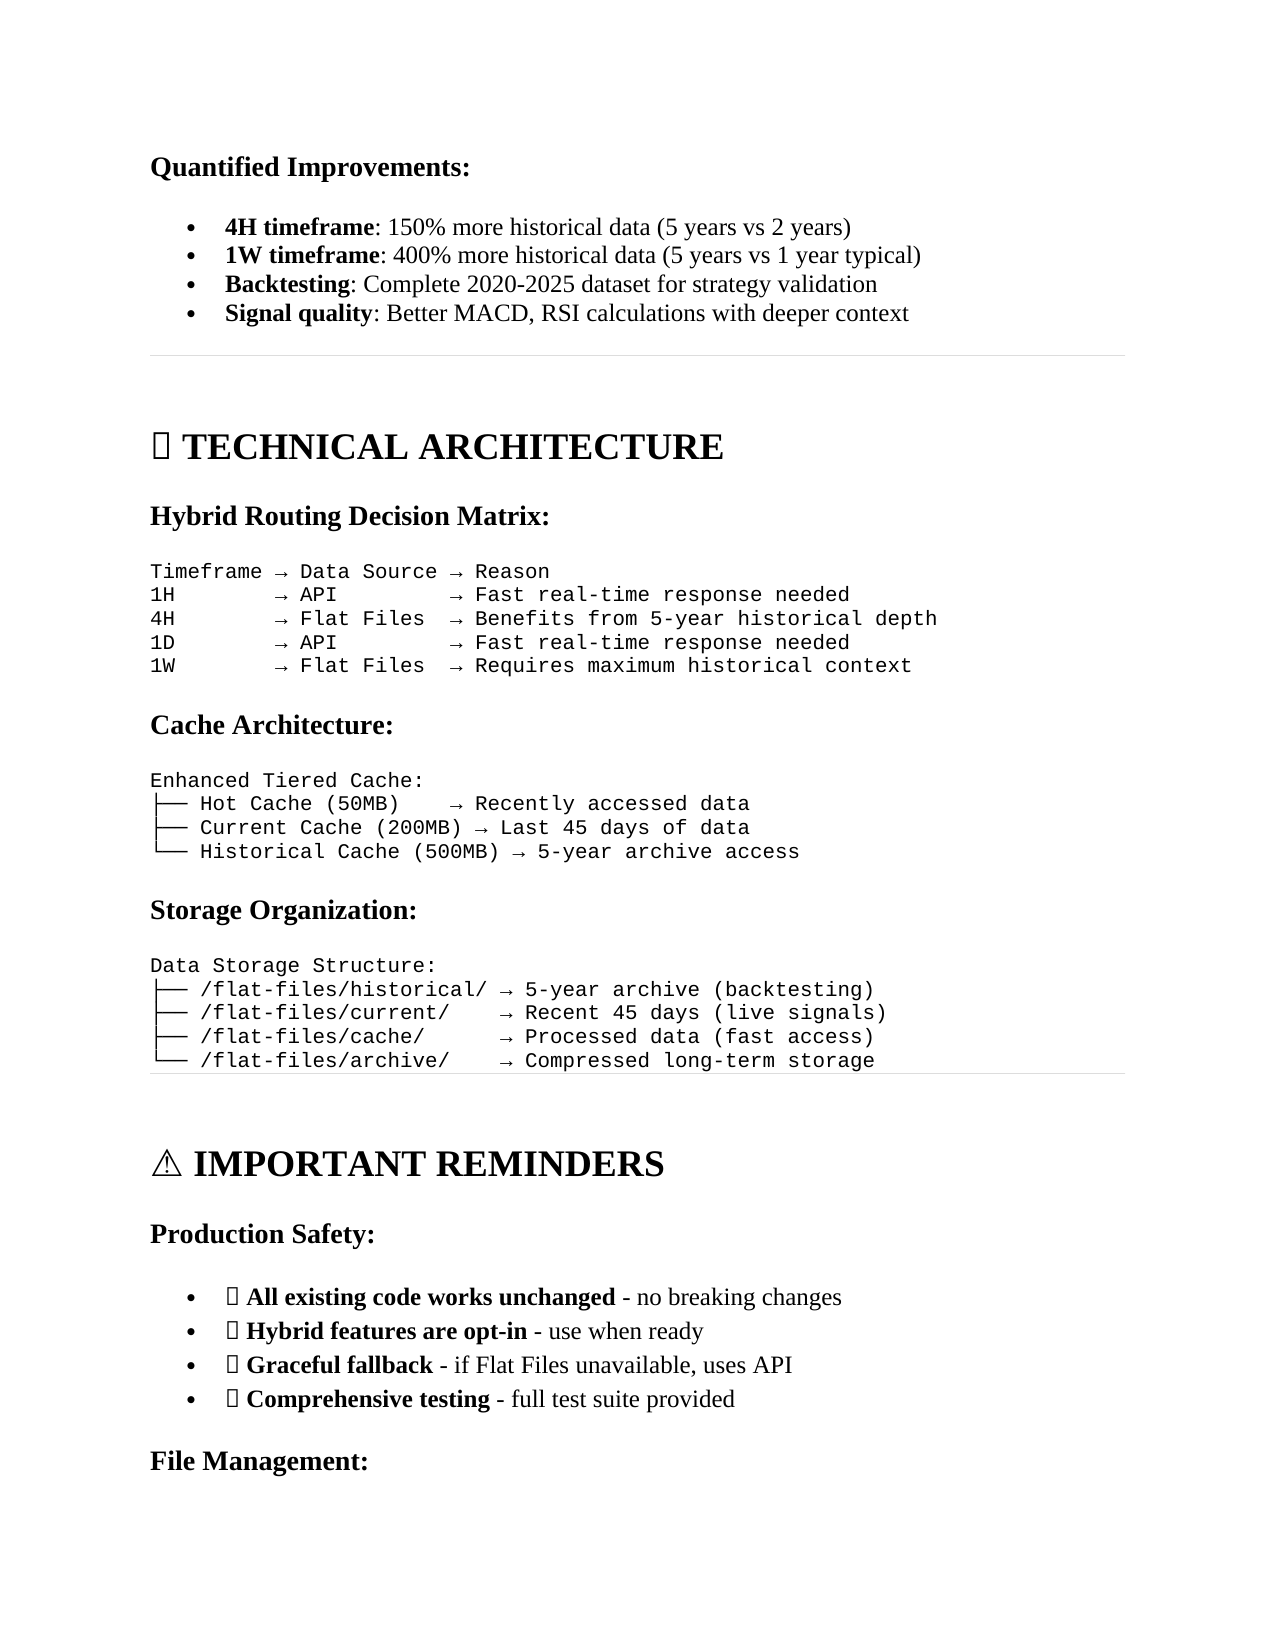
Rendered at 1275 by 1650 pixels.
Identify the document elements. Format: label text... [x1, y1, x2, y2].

text └── Historical Cache (500MB) → 5-year archive access [150, 841, 1125, 864]
list 4H timeframe: 150% more historical data (5 years vs 2 years) [187, 212, 1125, 240]
text ├── /flat-files/cache/ → Processed data (fast access) [157, 1026, 1125, 1049]
text 1D → API → Fast real-time response needed [150, 632, 1125, 655]
text Enhanced Tiered Cache: [150, 770, 1125, 793]
text 🔧 TECHNICAL ARCHITECTURE [150, 419, 1125, 470]
list ✅ All existing code works unchanged - no breaking changes [187, 1278, 1125, 1312]
text 1W → Flat Files → Requires maximum historical context [150, 655, 1125, 679]
list ✅ Hybrid features are opt-in - use when ready [187, 1312, 1125, 1346]
text └── /flat-files/archive/ → Compressed long-term storage [150, 1049, 1125, 1073]
text ├── Current Cache (200MB) → Last 45 days of data [150, 817, 1125, 841]
list ✅ Graceful fallback - if Flat Files unavailable, uses API [187, 1346, 1125, 1380]
text ├── /flat-files/historical/ → 5-year archive (backtesting) [157, 979, 1125, 1002]
list ✅ Comprehensive testing - full test suite provided [187, 1380, 1125, 1414]
list Backtesting: Complete 2020-2025 dataset for strategy validation [187, 269, 1125, 298]
text Cache Architecture: [150, 708, 1125, 741]
text 4H → Flat Files → Benefits from 5-year historical depth [150, 608, 1125, 632]
text ├── /flat-files/current/ → Recent 45 days (live signals) [150, 1002, 1125, 1026]
text ⚠️ IMPORTANT REMINDERS [150, 1136, 1125, 1187]
text Timeframe → Data Source → Reason [150, 561, 1125, 584]
list Signal quality: Better MACD, RSI calculations with deeper context [187, 298, 1125, 327]
text 1H → API → Fast real-time response needed [150, 584, 1125, 608]
text Production Safety: [150, 1217, 1125, 1249]
list 1W timeframe: 400% more historical data (5 years vs 1 year typical) [187, 240, 1125, 269]
text Hybrid Routing Decision Matrix: [150, 499, 1125, 532]
text Storage Organization: [150, 893, 1125, 926]
text File Management: [150, 1444, 1125, 1476]
text Quantified Improvements: [150, 150, 1125, 182]
text ├── Hot Cache (50MB) → Recently accessed data [150, 793, 1125, 817]
text Data Storage Structure: [150, 955, 1125, 979]
